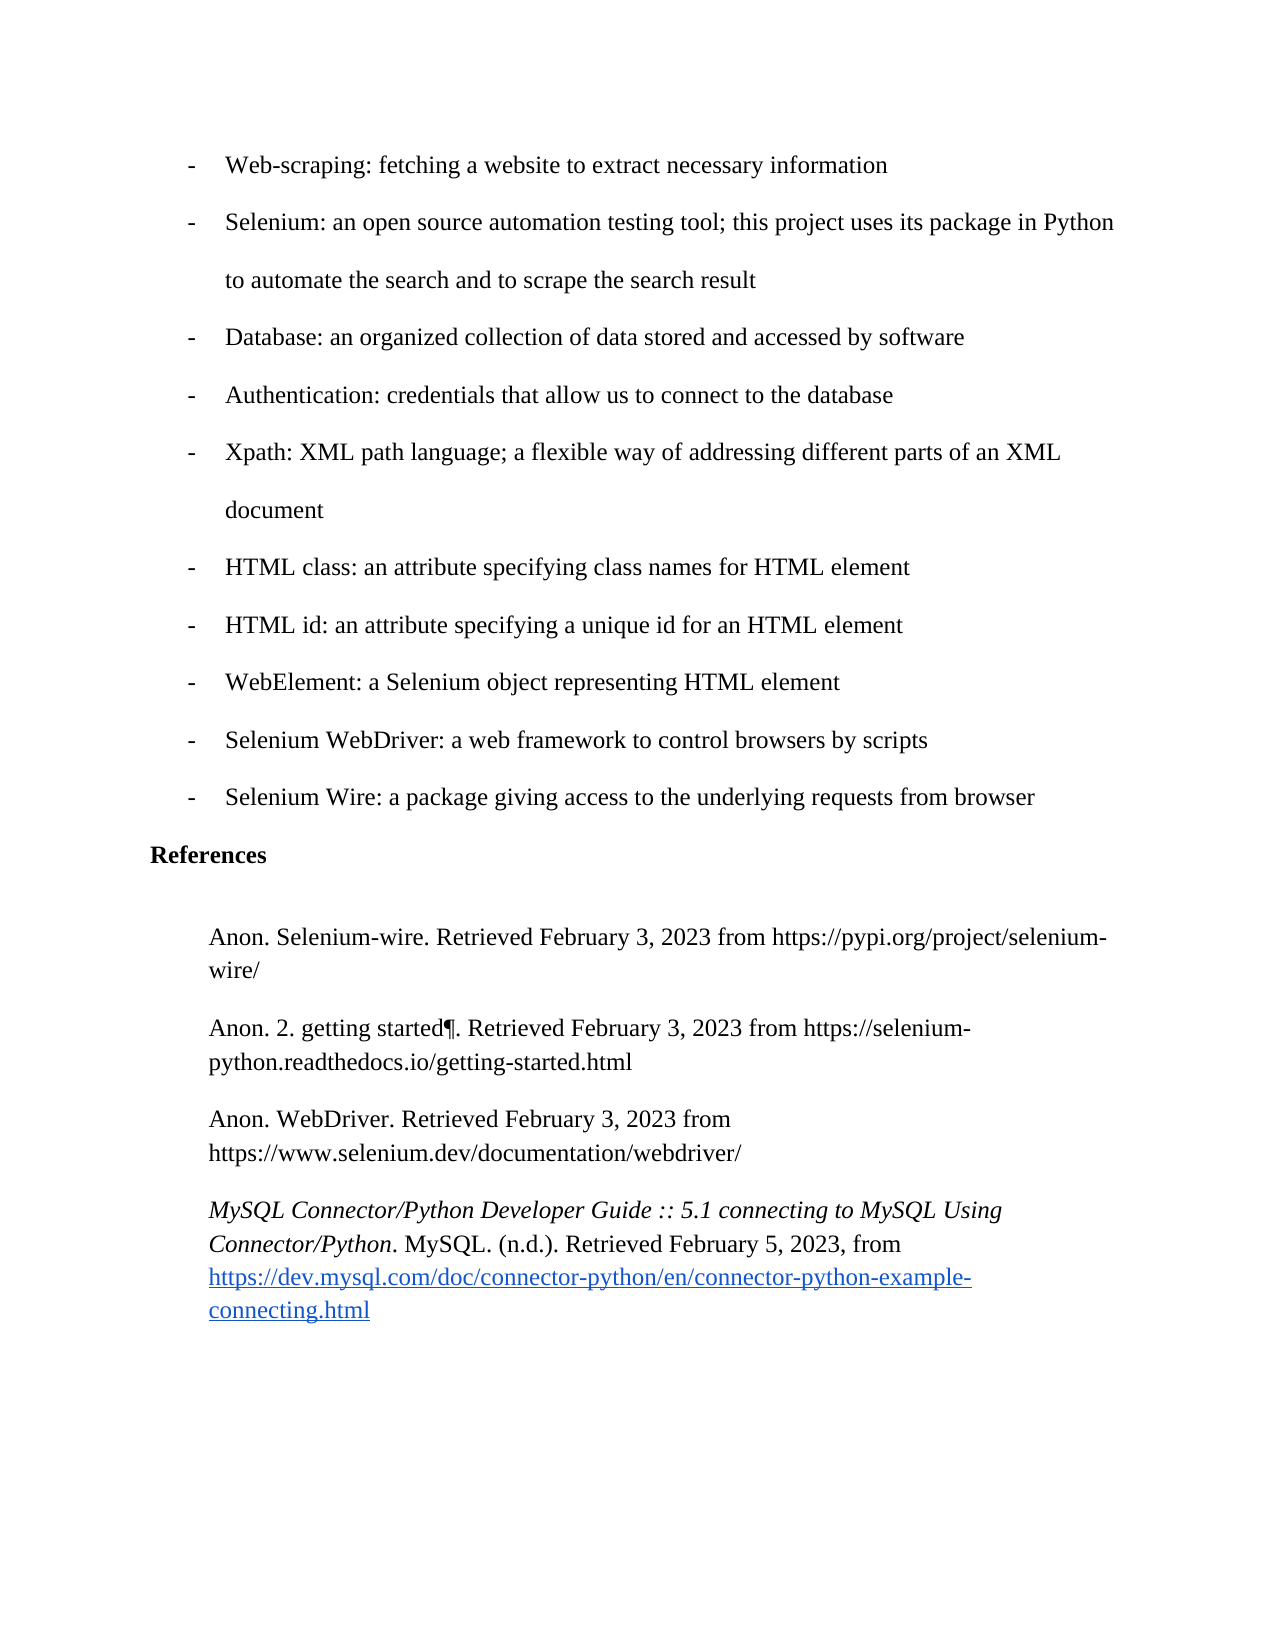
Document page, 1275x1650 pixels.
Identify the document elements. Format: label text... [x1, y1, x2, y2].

text Anon. Selenium-wire. Retrieved February 3, 2023 from https://pypi.org/project/selenium-wire/ [208, 922, 1125, 984]
text Anon. 2. getting started¶. Retrieved February 3, 2023 from https://selenium-python.readthedocs.io/getting-started.html [208, 1013, 1125, 1075]
list Selenium: an open source automation testing tool; this project uses its package in Python to automate the search and to scrape the search result [187, 207, 1125, 294]
list Selenium WebDriver: a web framework to control browsers by scripts [187, 725, 1125, 754]
list WebElement: a Selenium object representing HTML element [187, 667, 1125, 696]
text Anon. WebDriver. Retrieved February 3, 2023 from https://www.selenium.dev/documentation/webdriver/ [208, 1104, 1125, 1166]
list Selenium Wire: a package giving access to the underlying requests from browser [187, 782, 1125, 811]
list HTML class: an attribute specifying class names for HTML element [187, 552, 1125, 581]
list Xpath: XML path language; a flexible way of addressing different parts of an XML document [187, 437, 1125, 524]
text MySQL Connector/Python Developer Guide :: 5.1 connecting to MySQL Using Connector/Python. MySQL. (n.d.). Retrieved February 5, 2023, from https://dev.mysql.com/doc/connector-python/en/connector-python-example-connecting.html [208, 1196, 1125, 1323]
list Authentication: credentials that allow us to connect to the database [187, 380, 1125, 409]
text References [150, 840, 1125, 869]
list HTML id: an attribute specifying a unique id for an HTML element [187, 610, 1125, 639]
list Web-scraping: fetching a website to extract necessary information [187, 150, 1125, 179]
list Database: an organized collection of data stored and accessed by software [187, 322, 1125, 351]
